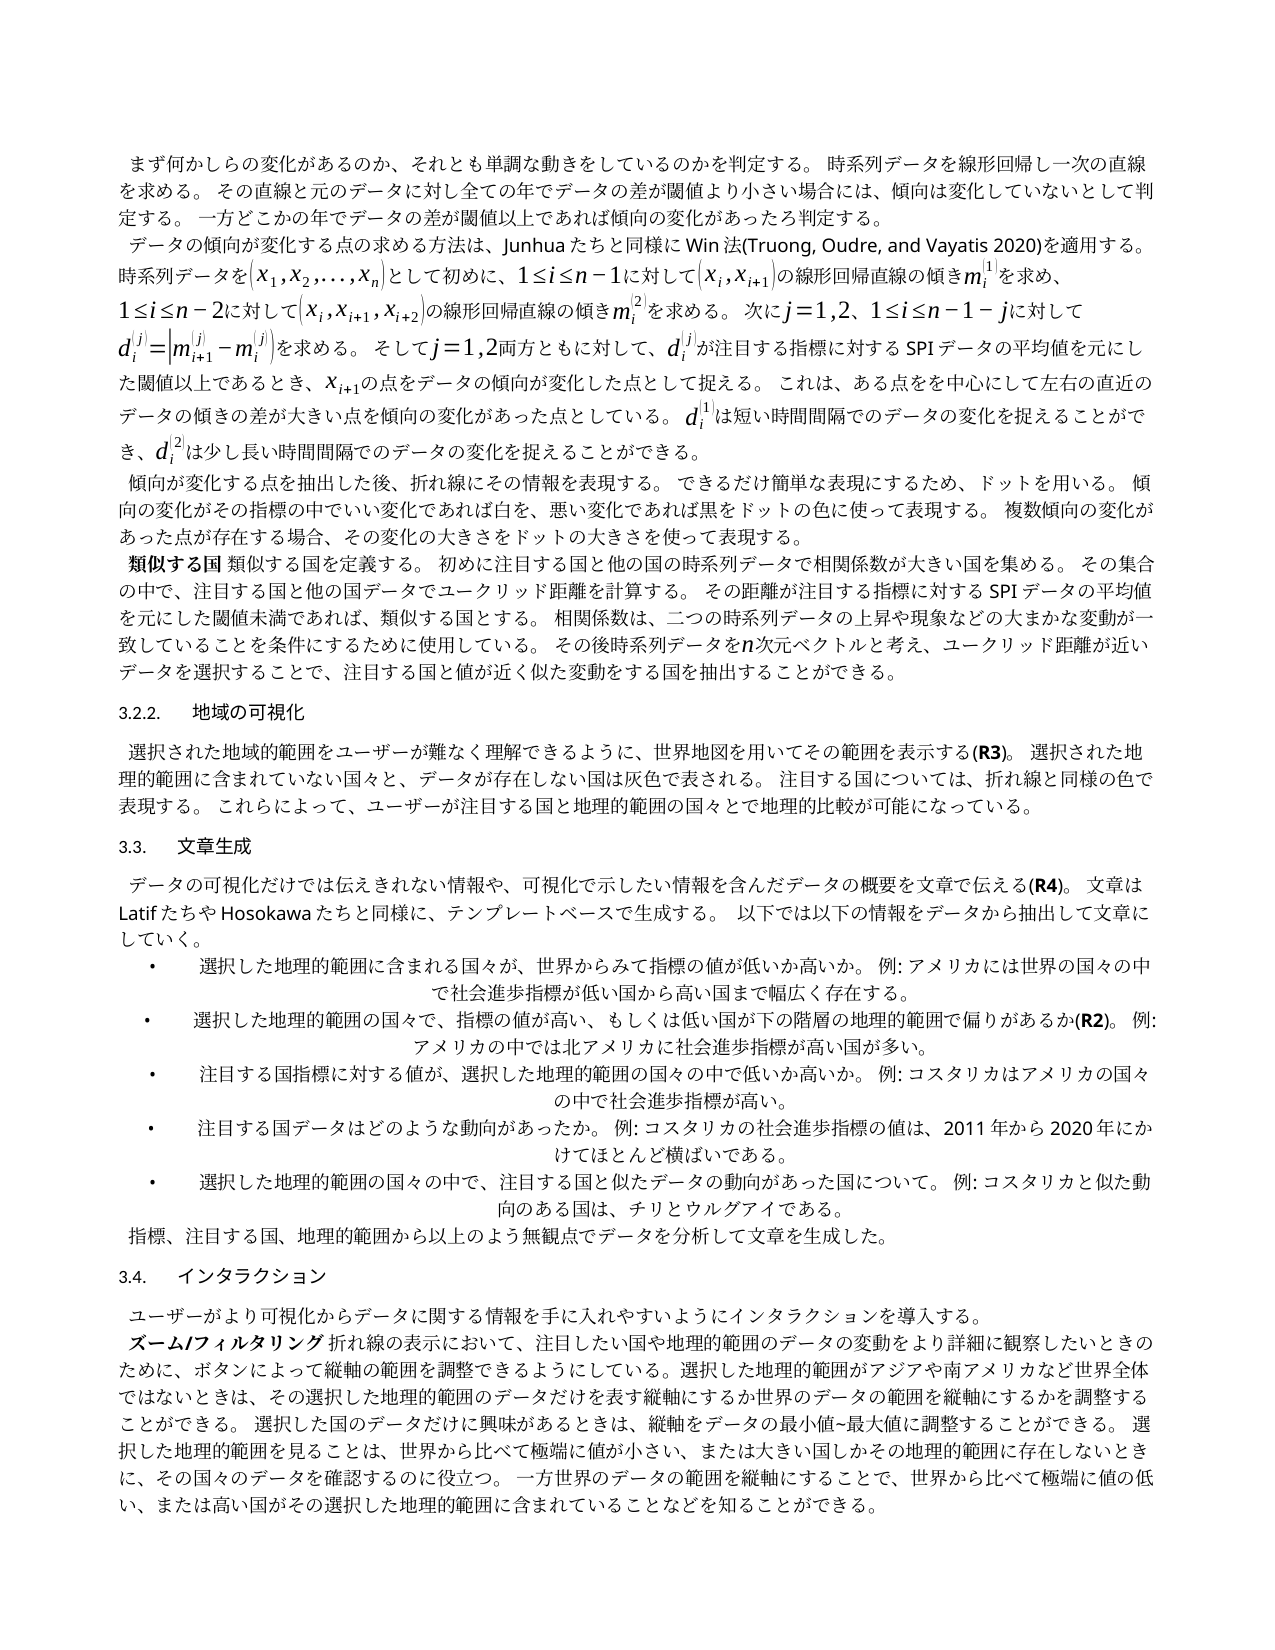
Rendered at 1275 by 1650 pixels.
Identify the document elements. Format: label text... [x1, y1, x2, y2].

text 選択された地域的範囲をユーザーが難なく理解できるように、世界地図を用いてその範囲を表示する(R3)。 選択された地理的範囲に含まれていない国々と、データが存在しない国は灰色で表される。 注目する国については、折れ線と同様の色で表現する。 これらによって、ユーザーが注目する国と地理的範囲の国々とで地理的比較が可能になっている。 [118, 738, 1157, 819]
list 選択した地理的範囲の国々の中で、注目する国と似たデータの動向があった国について。 例: コスタリカと似た動向のある国は、チリとウルグアイである。 [143, 1168, 1157, 1222]
text データの可視化だけでは伝えきれない情報や、可視化で示したい情報を含んだデータの概要を文章で伝える(R4)。 文章はLatifたちやHosokawaたちと同様に、テンプレートベースで生成する。 以下では以下の情報をデータから抽出して文章にしていく。 [118, 871, 1157, 952]
text ユーザーがより可視化からデータに関する情報を手に入れやすいようにインタラクションを導入する。 [118, 1302, 1157, 1329]
subtitle 地域の可視化 [118, 698, 1157, 725]
subtitle インタラクション [118, 1262, 1157, 1289]
text 傾向が変化する点を抽出した後、折れ線にその情報を表現する。 できるだけ簡単な表現にするため、ドットを用いる。 傾向の変化がその指標の中でいい変化であれば白を、悪い変化であれば黒をドットの色に使って表現する。 複数傾向の変化があった点が存在する場合、その変化の大きさをドットの大きさを使って表現する。 [118, 469, 1157, 550]
list 注目する国指標に対する値が、選択した地理的範囲の国々の中で低いか高いか。 例: コスタリカはアメリカの国々の中で社会進歩指標が高い。 [143, 1060, 1157, 1114]
list 注目する国データはどのような動向があったか。 例: コスタリカの社会進歩指標の値は、2011年から2020年にかけてほとんど横ばいである。 [143, 1114, 1157, 1168]
text 指標、注目する国、地理的範囲から以上のよう無観点でデータを分析して文章を生成した。 [118, 1222, 1157, 1249]
list 選択した地理的範囲の国々で、指標の値が高い、もしくは低い国が下の階層の地理的範囲で偏りがあるか(R2)。 例: アメリカの中では北アメリカに社会進歩指標が高い国が多い。 [143, 1006, 1157, 1060]
text 類似する国 類似する国を定義する。 初めに注目する国と他の国の時系列データで相関係数が大きい国を集める。 その集合の中で、注目する国と他の国データでユークリッド距離を計算する。 その距離が注目する指標に対するSPIデータの平均値を元にした閾値未満であれば、類似する国とする。 相関係数は、二つの時系列データの上昇や現象などの大まかな変動が一致していることを条件にするために使用している。 その後時系列データを次元ベクトルと考え、ユークリッド距離が近いデータを選択することで、注目する国と値が近く似た変動をする国を抽出することができる。 [118, 550, 1157, 685]
subtitle 文章生成 [118, 831, 1157, 859]
list 選択した地理的範囲に含まれる国々が、世界からみて指標の値が低いか高いか。 例: アメリカには世界の国々の中で社会進歩指標が低い国から高い国まで幅広く存在する。 [143, 952, 1157, 1006]
